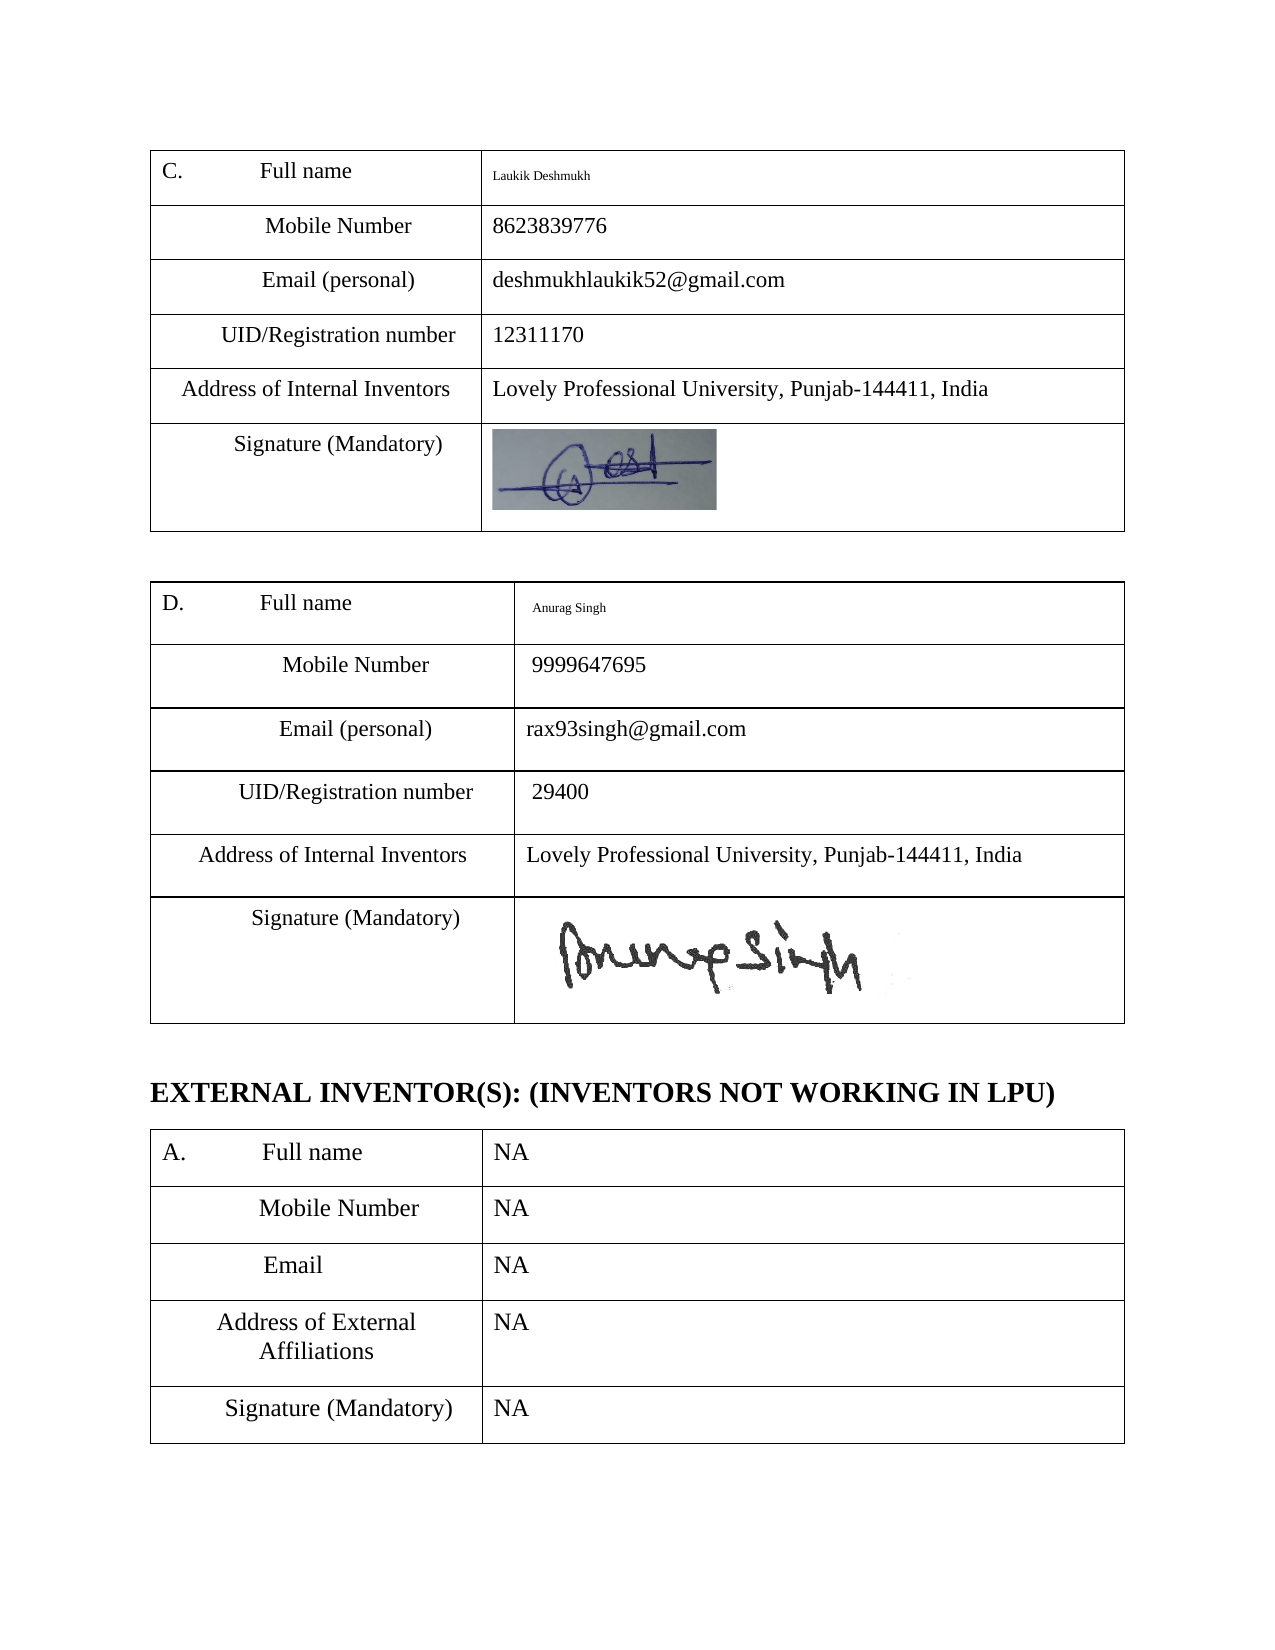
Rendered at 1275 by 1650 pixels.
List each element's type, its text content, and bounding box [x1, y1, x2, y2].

picture [532, 903, 924, 994]
table_cell Lovely Professional University, Punjab-144411, India [482, 369, 1124, 422]
table_cell 12311170 [482, 315, 1124, 368]
table_cell 9999647695 [515, 645, 1124, 707]
picture [492, 429, 717, 510]
table_cell NA [483, 1187, 1124, 1243]
table_cell Address of Internal Inventors [151, 369, 481, 422]
table_cell Signature (Mandatory) [151, 1387, 482, 1442]
table_cell Signature (Mandatory) [151, 424, 481, 531]
table_cell NA [483, 1244, 1124, 1300]
table_cell Mobile Number [151, 206, 481, 259]
table_cell Lovely Professional University, Punjab-144411, India [515, 835, 1124, 896]
table_cell UID/Registration number [151, 772, 514, 834]
table_cell ­­­­­Mobile Number [151, 645, 514, 707]
table_cell Mobile Number [151, 1187, 482, 1243]
table_cell Email (personal) [151, 709, 514, 770]
table_header D. Full name [151, 583, 514, 644]
table_cell 8623839776 [482, 206, 1124, 259]
table_cell [482, 424, 1124, 531]
table_cell rax93singh@gmail.com [515, 709, 1124, 770]
table_header Anurag Singh [515, 583, 1124, 644]
table_cell Signature (Mandatory) [151, 898, 514, 1023]
table_cell Address of Internal Inventors [151, 835, 514, 896]
text EXTERNAL INVENTOR(S): (INVENTORS NOT WORKING IN LPU) [150, 1075, 1125, 1108]
table_header Laukik Deshmukh [482, 151, 1124, 204]
table_cell NA [483, 1301, 1124, 1386]
table_cell Email (personal) [151, 260, 481, 313]
table_cell NA [483, 1387, 1124, 1442]
table_cell deshmukhlaukik52@gmail.com [482, 260, 1124, 313]
table_header C. Full name [151, 151, 481, 204]
table_cell UID/Registration number [151, 315, 481, 368]
table_header A. Full name [151, 1130, 482, 1186]
table_cell Email [151, 1244, 482, 1300]
table_cell 29400 [515, 772, 1124, 834]
table_header NA [483, 1130, 1124, 1186]
table_cell Address of External Affiliations [151, 1301, 482, 1386]
table_cell [515, 898, 1124, 1023]
